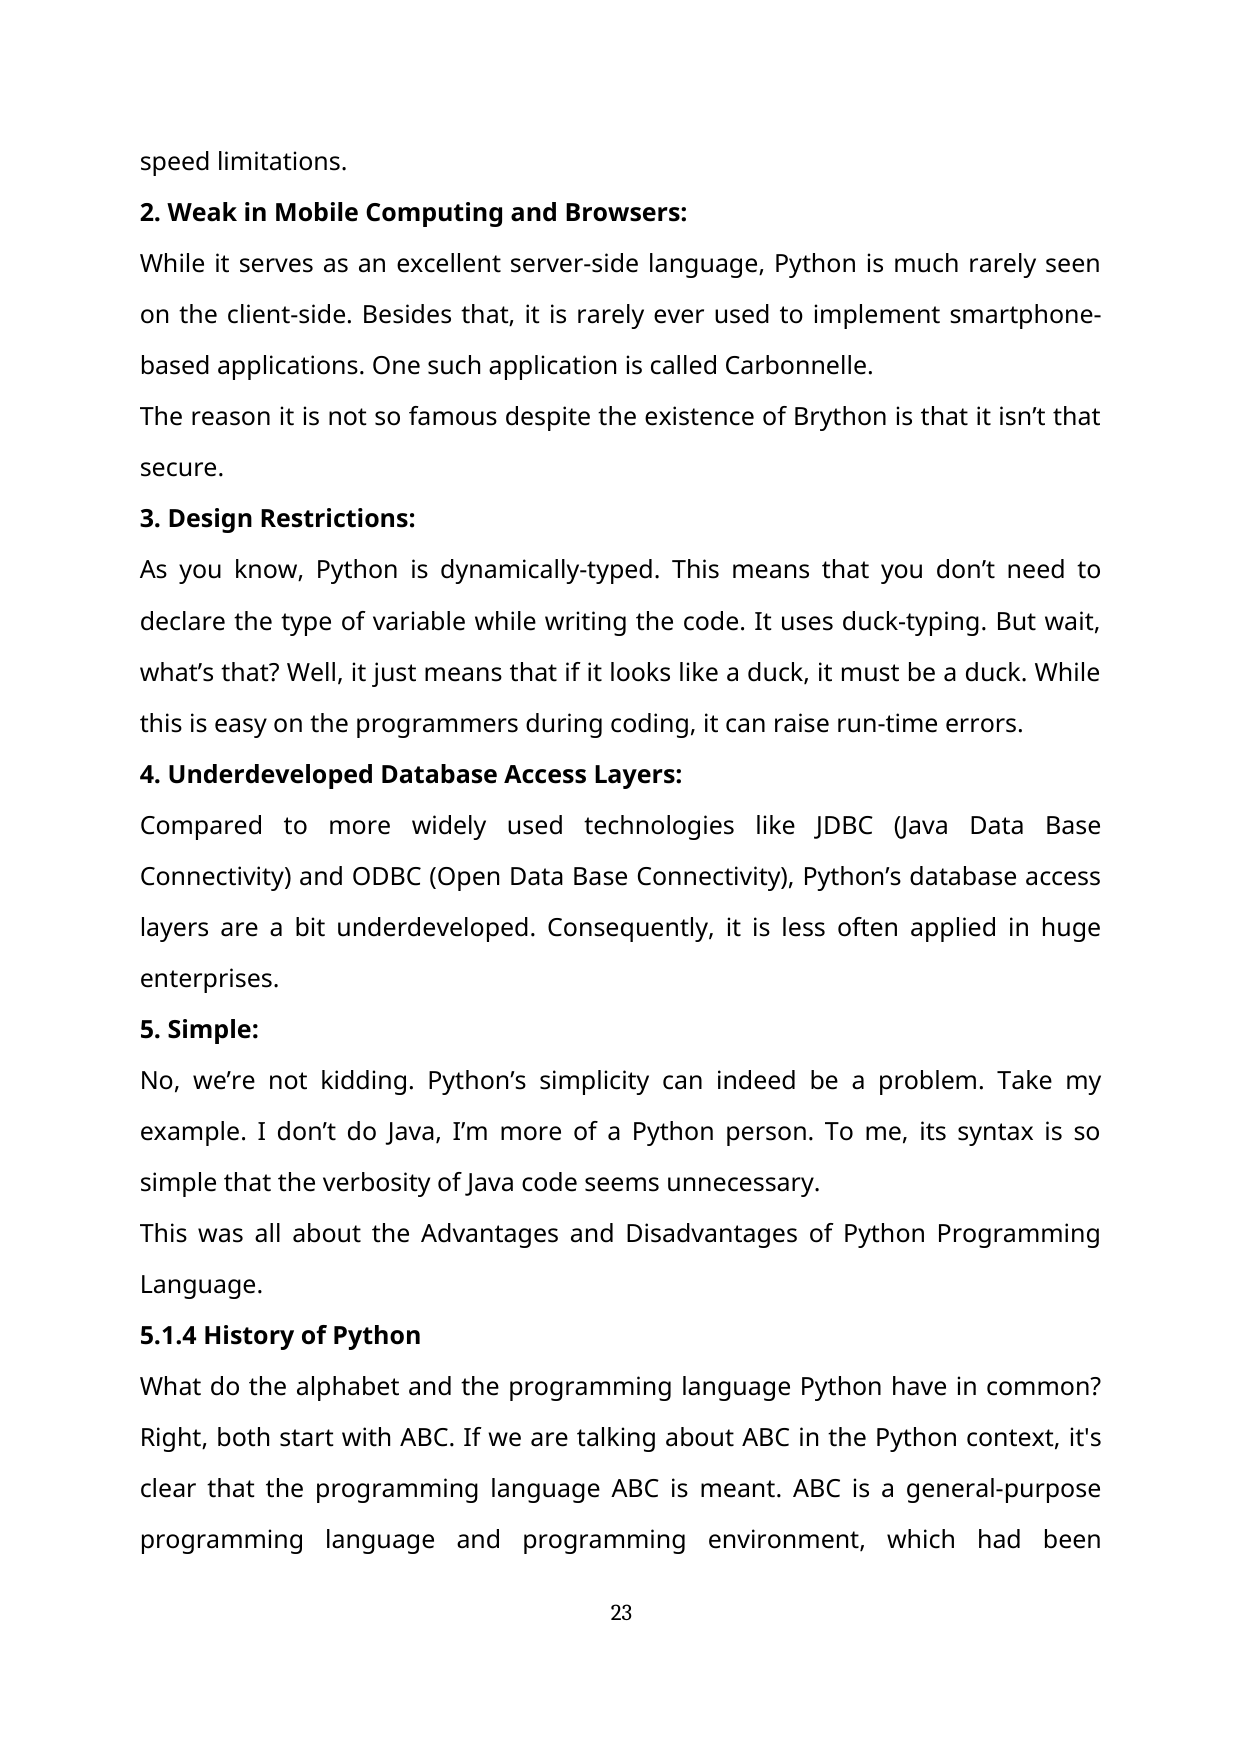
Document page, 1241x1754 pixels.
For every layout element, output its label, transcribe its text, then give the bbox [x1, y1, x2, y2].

text While it serves as an excellent server-side language, Python is much rarely seen on the client-side. Besides that, it is rarely ever used to implement smartphone-based applications. One such application is called Carbonnelle. [139, 246, 1103, 382]
text The reason it is not so famous despite the existence of Brython is that it isn’t that secure. [139, 399, 1103, 484]
text As you know, Python is dynamically-typed. This means that you don’t need to declare the type of variable while writing the code. It uses duck-typing. But wait, what’s that? Well, it just means that if it looks like a duck, it must be a duck. While this is easy on the programmers during coding, it can raise run-time errors. [139, 552, 1103, 739]
text This was all about the Advantages and Disadvantages of Python Programming Language. [139, 1216, 1103, 1301]
text 4. Underdeveloped Database Access Layers: [139, 756, 1103, 790]
text No, we’re not kidding. Python’s simplicity can indeed be a problem. Take my example. I don’t do Java, I’m more of a Python person. To me, its syntax is so simple that the verbosity of Java code seems unnecessary. [139, 1062, 1103, 1199]
text 5. Simple: [139, 1011, 1103, 1046]
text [139, 1369, 1103, 1556]
text 3. Design Restrictions: [139, 501, 1103, 535]
text 2. Weak in Mobile Computing and Browsers: [139, 195, 1103, 229]
text 5.1.4 History of Python [139, 1318, 1103, 1352]
text Compared to more widely used technologies like JDBC (Java Data Base Connectivity) and ODBC (Open Data Base Connectivity), Python’s database access layers are a bit underdeveloped. Consequently, it is less often applied in huge enterprises. [139, 807, 1103, 994]
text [139, 144, 1103, 178]
